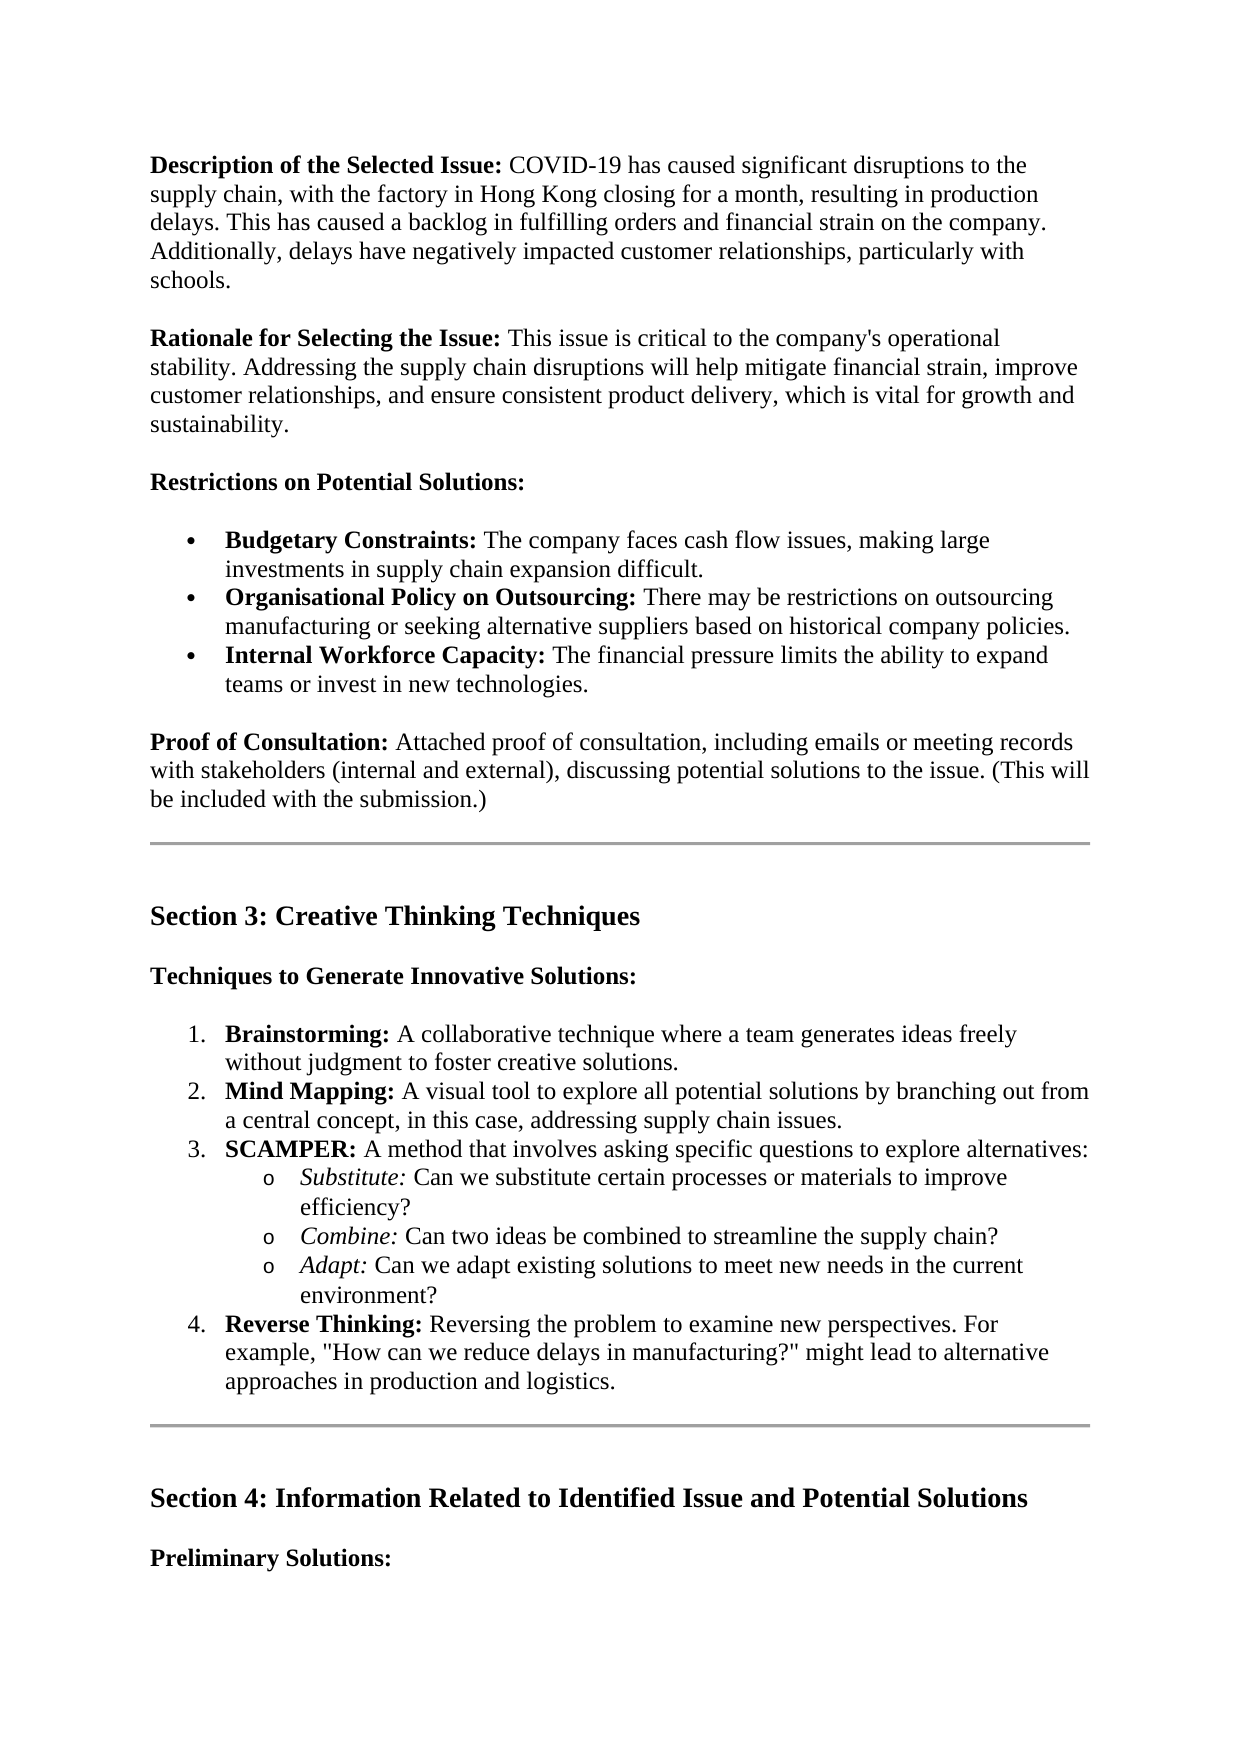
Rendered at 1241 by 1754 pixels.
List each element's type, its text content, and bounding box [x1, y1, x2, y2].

text Section 4: Information Related to Identified Issue and Potential Solutions [150, 1481, 1090, 1514]
text Proof of Consultation: Attached proof of consultation, including emails or meeting records with stakeholders (internal and external), discussing potential solutions to the issue. (This will be included with the submission.) [150, 727, 1090, 813]
text Section 3: Creative Thinking Techniques [150, 899, 1090, 932]
list Organisational Policy on Outsourcing: There may be restrictions on outsourcing manufacturing or seeking alternative suppliers based on historical company policies. [187, 582, 1090, 640]
list Reverse Thinking: Reversing the problem to examine new perspectives. For example, "How can we reduce delays in manufacturing?" might lead to alternative approaches in production and logistics. [187, 1309, 1090, 1395]
list Substitute: Can we substitute certain processes or materials to improve efficiency? [262, 1162, 1090, 1221]
text Description of the Selected Issue: COVID-19 has caused significant disruptions to the supply chain, with the factory in Hong Kong closing for a month, resulting in production delays. This has caused a backlog in fulfilling orders and financial strain on the company. Additionally, delays have negatively impacted customer relationships, particularly with schools. [150, 150, 1090, 294]
list Mind Mapping: A visual tool to explore all potential solutions by branching out from a central concept, in this case, addressing supply chain issues. [187, 1076, 1090, 1134]
list Combine: Can two ideas be combined to streamline the supply chain? [262, 1221, 1090, 1250]
text Restrictions on Potential Solutions: [150, 467, 1090, 496]
text Rationale for Selecting the Issue: This issue is critical to the company's operational stability. Addressing the supply chain disruptions will help mitigate financial strain, improve customer relationships, and ensure consistent product delivery, which is vital for growth and sustainability. [150, 323, 1090, 438]
text Techniques to Generate Innovative Solutions: [150, 961, 1090, 989]
list Adapt: Can we adapt existing solutions to meet new needs in the current environment? [262, 1250, 1090, 1309]
list Internal Workforce Capacity: The financial pressure limits the ability to expand teams or invest in new technologies. [187, 640, 1090, 697]
list Brainstorming: A collaborative technique where a team generates ideas freely without judgment to foster creative solutions. [187, 1019, 1090, 1076]
text Preliminary Solutions: [150, 1543, 1090, 1572]
list Budgetary Constraints: The company faces cash flow issues, making large investments in supply chain expansion difficult. [187, 525, 1090, 582]
list SCAMPER: A method that involves asking specific questions to explore alternatives: [187, 1134, 1090, 1162]
